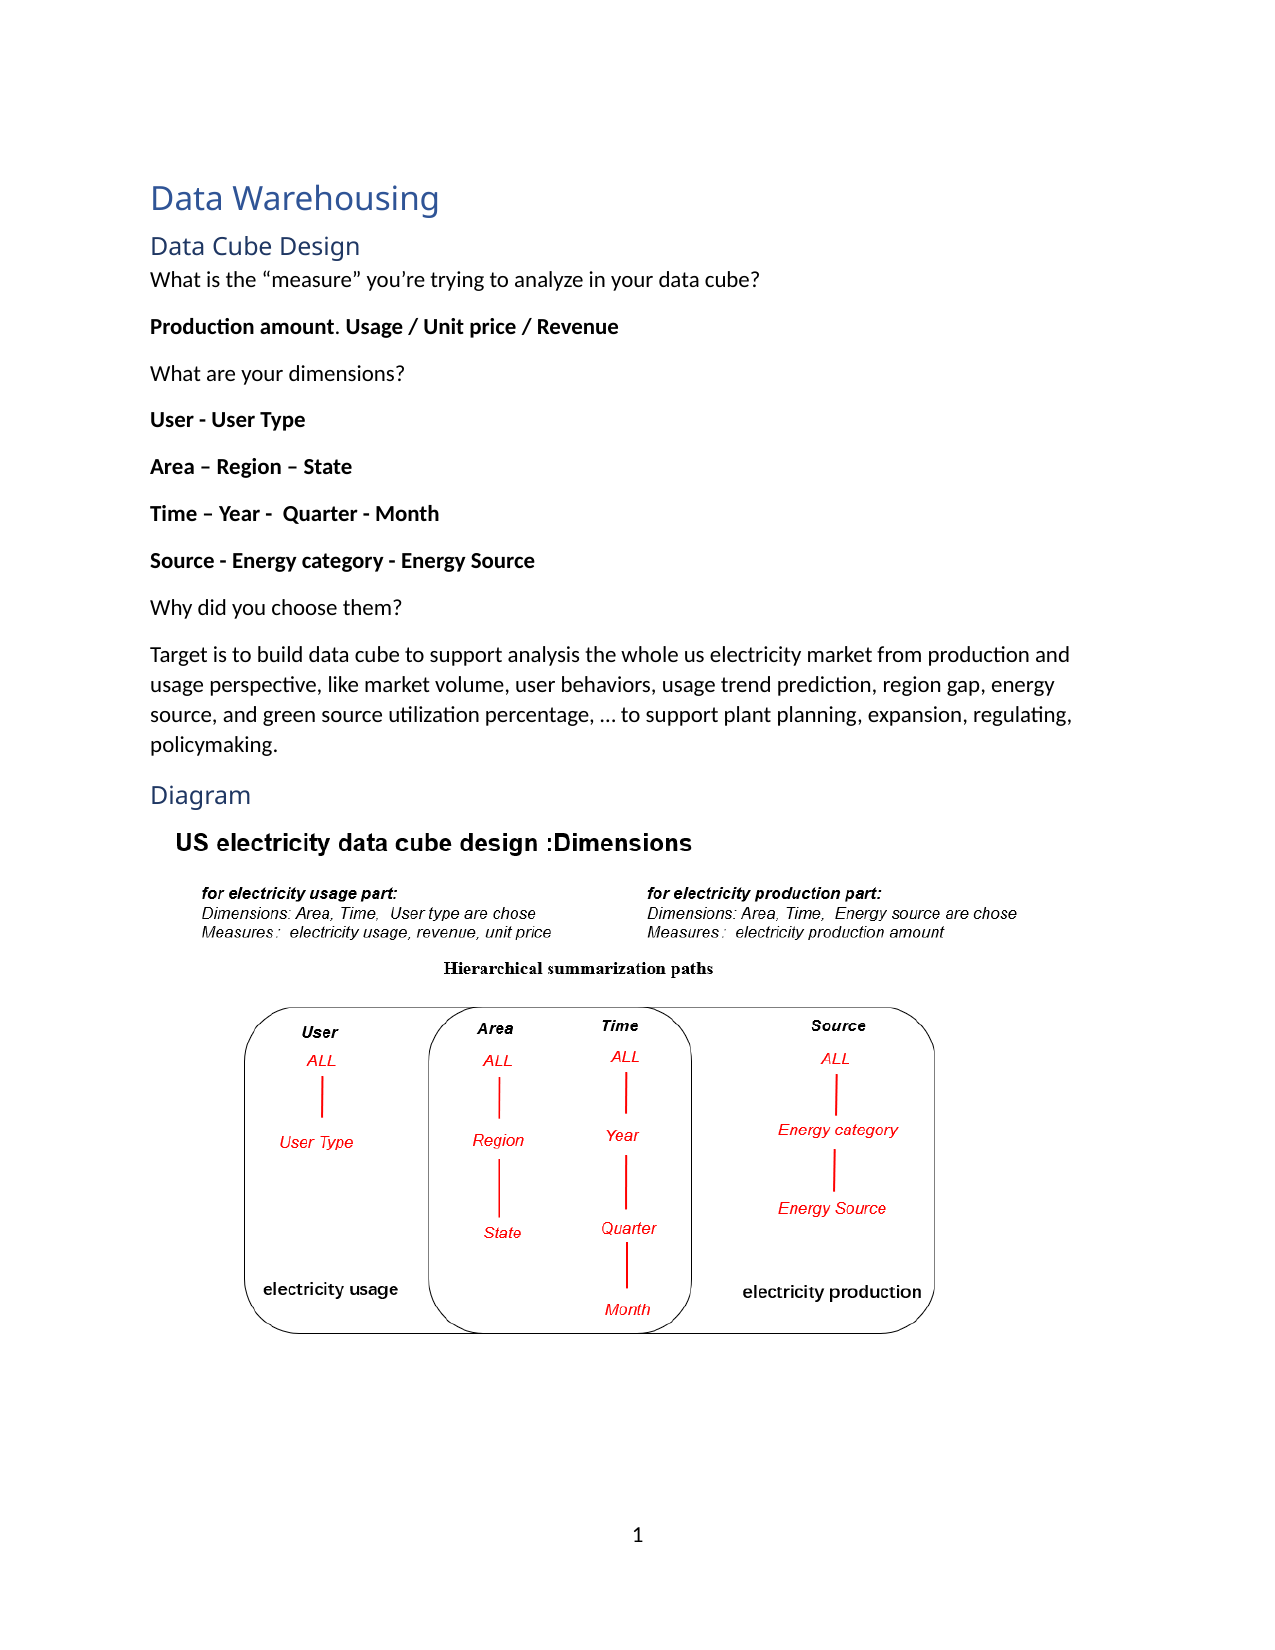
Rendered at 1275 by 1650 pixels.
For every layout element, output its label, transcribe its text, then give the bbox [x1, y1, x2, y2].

subtitle Data Warehousing [150, 175, 1125, 220]
subtitle Diagram [150, 777, 1125, 811]
subtitle Data Cube Design [150, 228, 1125, 262]
text Target is to build data cube to support analysis the whole us electricity market from production and usage perspective, like market volume, user behaviors, usage trend prediction, region gap, energy source, and green source utilization percentage, … to support plant planning, expansion, regulating, policymaking. [150, 640, 1125, 758]
text What is the “measure” you’re trying to analyze in your data cube? [150, 265, 1125, 293]
text Why did you choose them? [150, 593, 1125, 621]
text User - User Type [150, 406, 1125, 433]
text Time – Year - Quarter - Month [150, 499, 1125, 527]
text Area – Region – State [150, 452, 1125, 480]
text What are your dimensions? [150, 359, 1125, 387]
text Source - Energy category - Energy Source [150, 546, 1125, 574]
picture [150, 814, 1125, 1359]
text Production amount. Usage / Unit price / Revenue [150, 312, 1125, 340]
